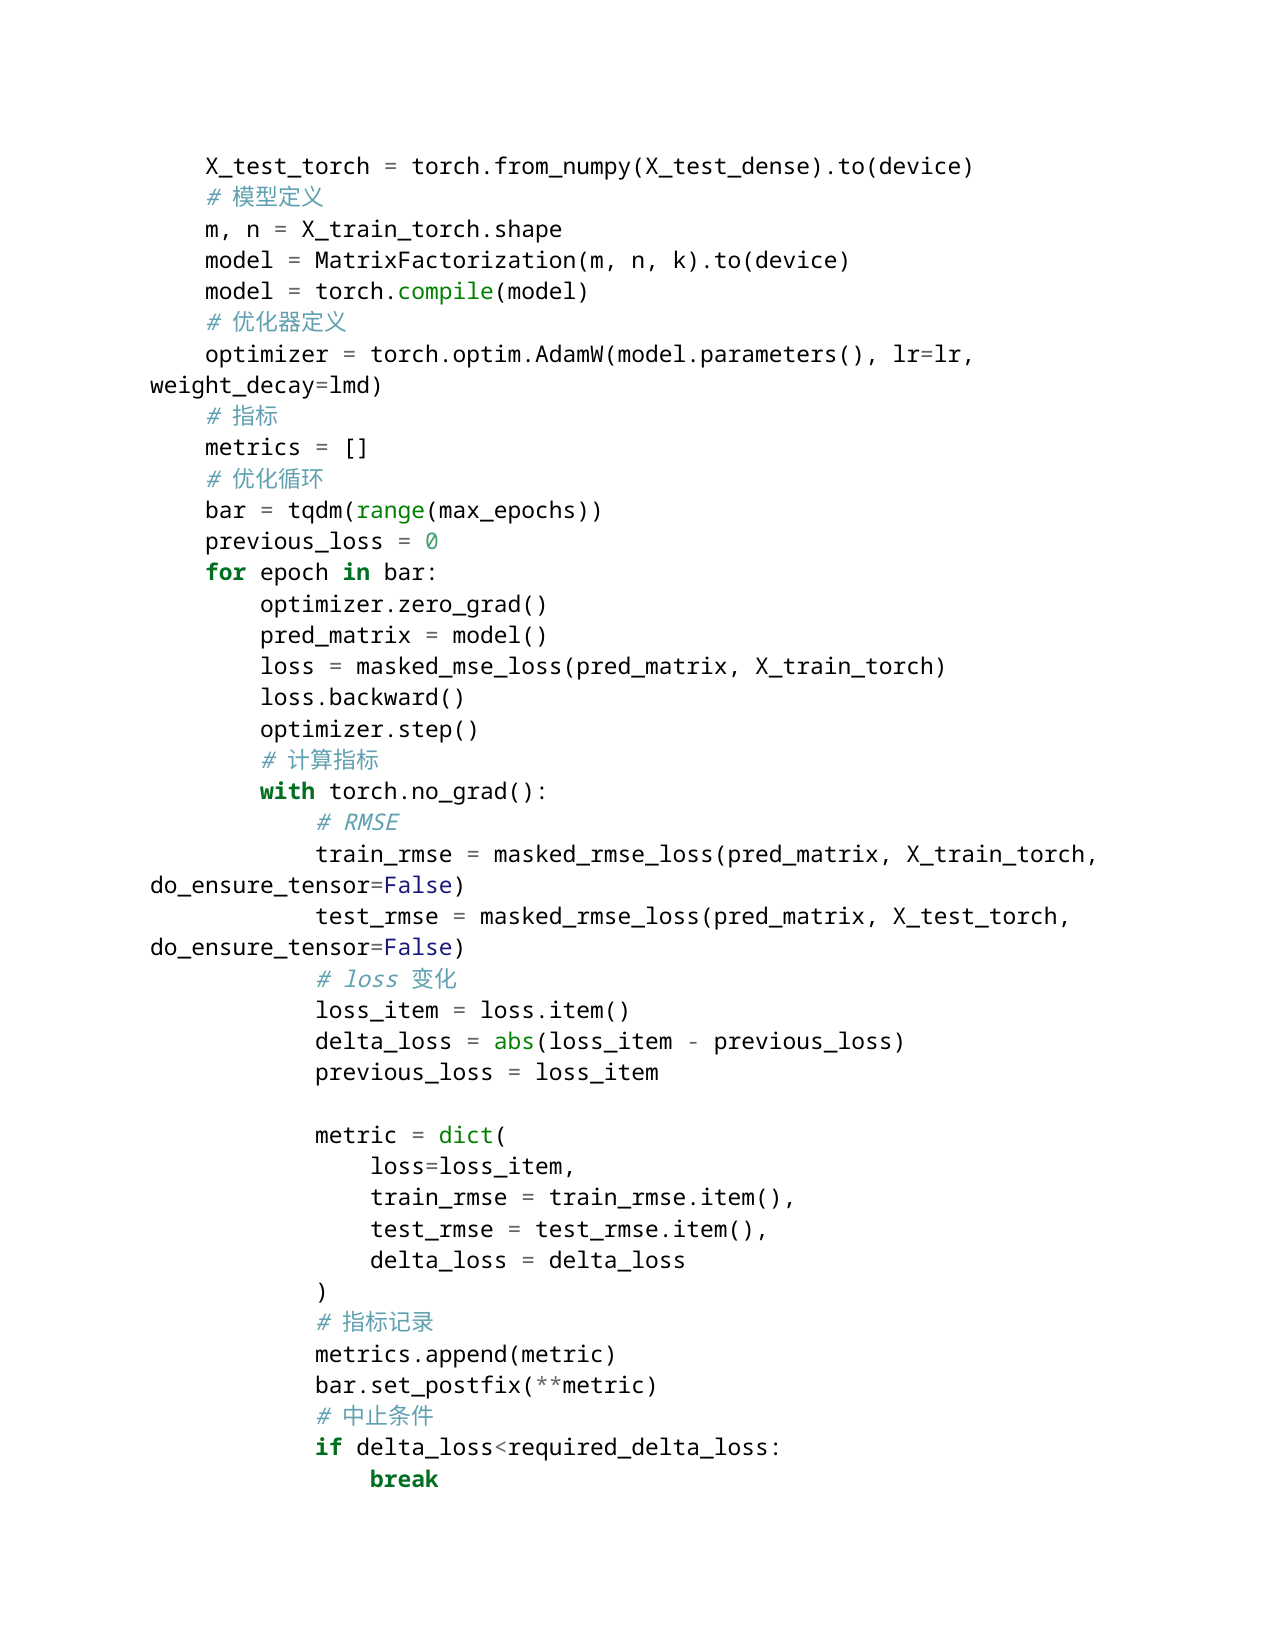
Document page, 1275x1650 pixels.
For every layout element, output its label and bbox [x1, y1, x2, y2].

text [150, 150, 1125, 1494]
